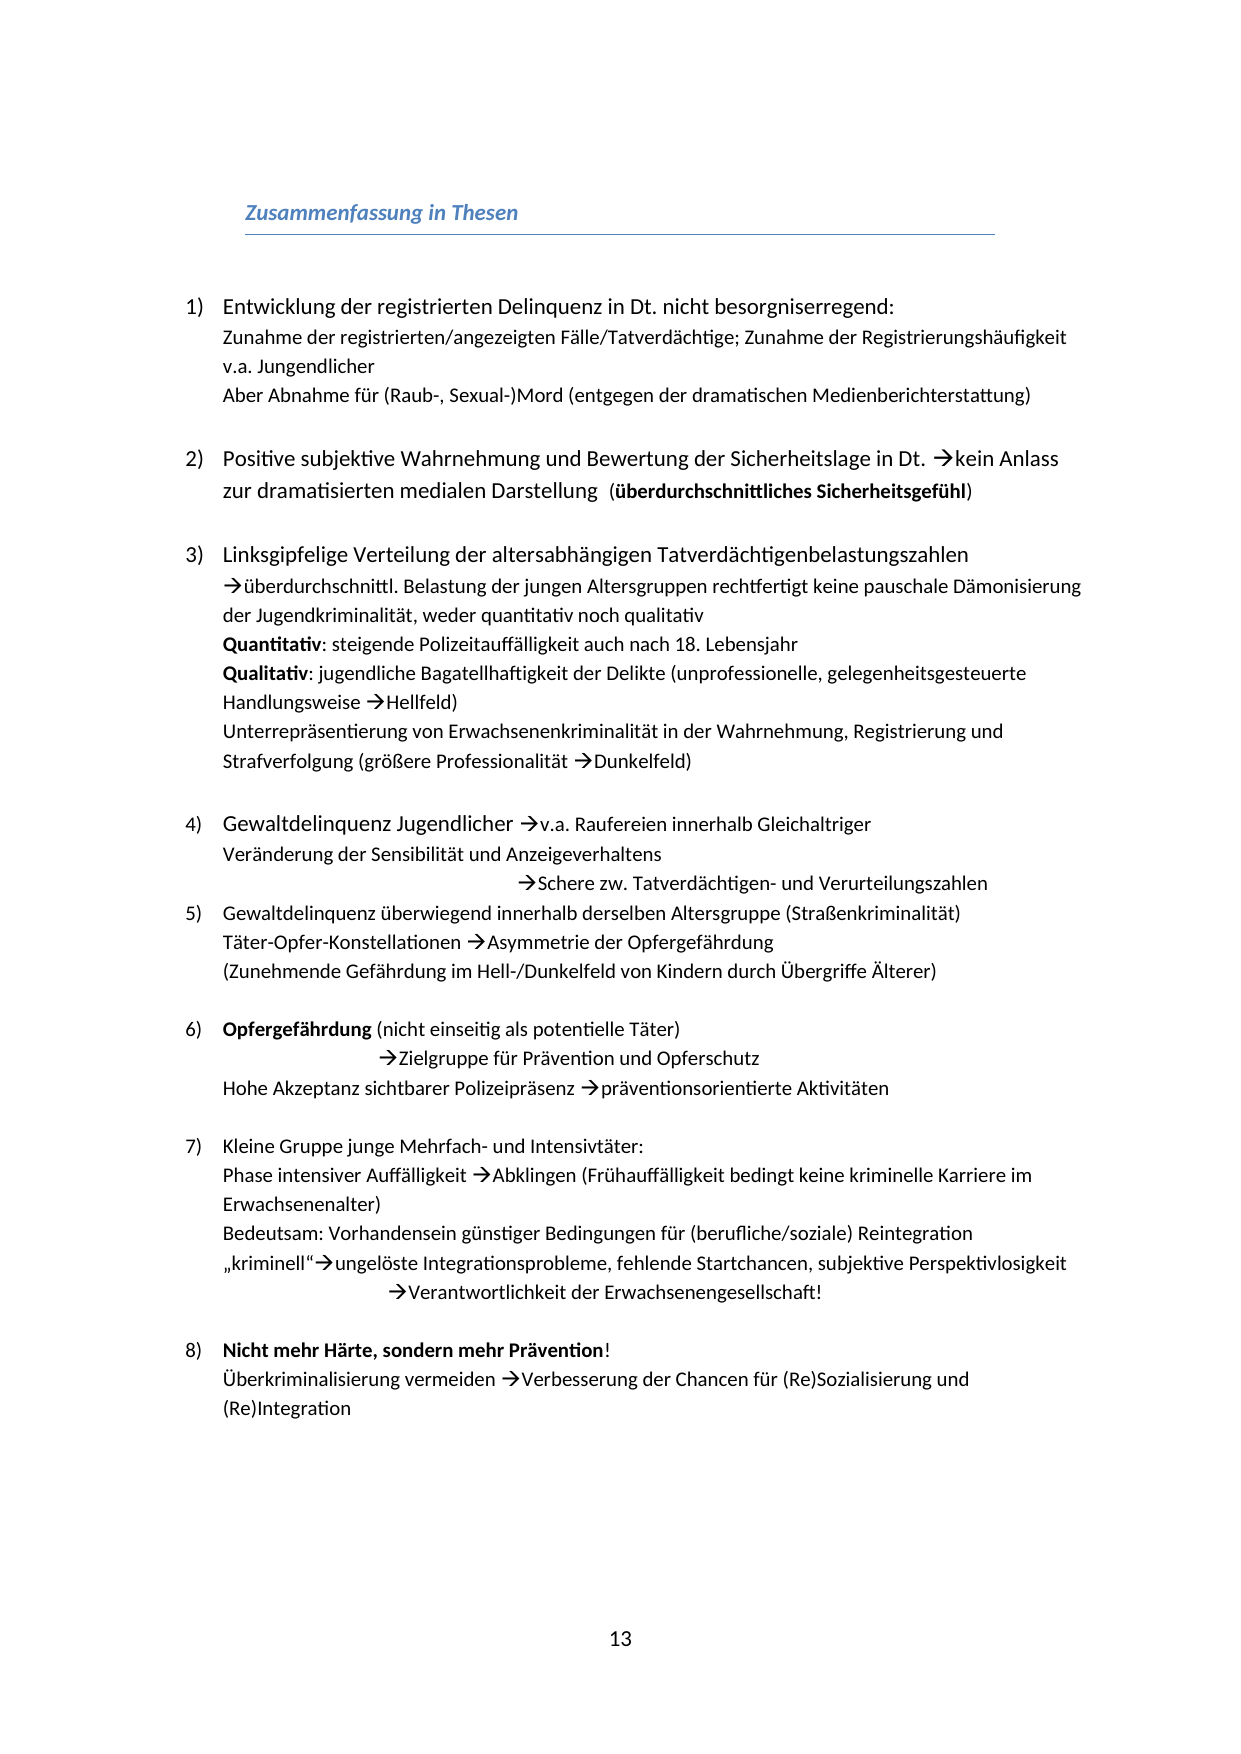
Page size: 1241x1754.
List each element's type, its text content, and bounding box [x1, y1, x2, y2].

list Hohe Akzeptanz sichtbarer Polizeipräsenz präventionsorientierte Aktivitäten [223, 1075, 1093, 1100]
list Linksgipfelige Verteilung der altersabhängigen Tatverdächtigenbelastungszahlen [185, 541, 1093, 569]
list Gewaltdelinquenz Jugendlicher v.a. Raufereien innerhalb Gleichaltriger [185, 809, 1093, 837]
list (Zunehmende Gefährdung im Hell-/Dunkelfeld von Kindern durch Übergriffe Älterer) [223, 958, 1093, 983]
list Täter-Opfer-Konstellationen Asymmetrie der Opfergefährdung [223, 929, 1093, 954]
list Qualitativ: jugendliche Bagatellhaftigkeit der Delikte (unprofessionelle, gelegenheitsgesteuerte Handlungsweise Hellfeld) [223, 660, 1093, 715]
list Nicht mehr Härte, sondern mehr Prävention! [185, 1337, 1093, 1363]
list Veränderung der Sensibilität und Anzeigeverhaltens [223, 841, 1093, 867]
list Opfergefährdung (nicht einseitig als potentielle Täter) [185, 1016, 1093, 1042]
list Entwicklung der registrierten Delinquenz in Dt. nicht besorgniserregend: [185, 292, 1093, 320]
list Zunahme der registrierten/angezeigten Fälle/Tatverdächtige; Zunahme der Registrierungshäufigkeit v.a. Jungendlicher [223, 324, 1093, 379]
list Positive subjektive Wahrnehmung und Bewertung der Sicherheitslage in Dt. kein Anlass zur dramatisierten medialen Darstellung (überdurchschnittliches Sicherheitsgefühl) [185, 444, 1093, 504]
list Unterrepräsentierung von Erwachsenenkriminalität in der Wahrnehmung, Registrierung und Strafverfolgung (größere Professionalität Dunkelfeld) [223, 719, 1093, 773]
list „kriminell“ungelöste Integrationsprobleme, fehlende Startchancen, subjektive Perspektivlosigkeit [223, 1250, 1093, 1275]
list Bedeutsam: Vorhandensein günstiger Bedingungen für (berufliche/soziale) Reintegration [223, 1221, 1093, 1246]
list Überkriminalisierung vermeiden Verbesserung der Chancen für (Re)Sozialisierung und (Re)Integration [223, 1366, 1093, 1421]
list Phase intensiver Auffälligkeit Abklingen (Frühauffälligkeit bedingt keine kriminelle Karriere im Erwachsenenalter) [223, 1162, 1093, 1217]
list Zielgruppe für Prävention und Opferschutz [223, 1046, 1093, 1071]
list überdurchschnittl. Belastung der jungen Altersgruppen rechtfertigt keine pauschale Dämonisierung der Jugendkriminalität, weder quantitativ noch qualitativ [223, 573, 1093, 627]
list Kleine Gruppe junge Mehrfach- und Intensivtäter: [185, 1133, 1093, 1158]
list Quantitativ: steigende Polizeitauffälligkeit auch nach 18. Lebensjahr [223, 631, 1093, 657]
list Gewaltdelinquenz überwiegend innerhalb derselben Altersgruppe (Straßenkriminalität) [185, 900, 1093, 925]
text Zusammenfassung in Thesen [245, 198, 995, 234]
list Aber Abnahme für (Raub-, Sexual-)Mord (entgegen der dramatischen Medienberichterstattung) [223, 383, 1093, 408]
list Schere zw. Tatverdächtigen- und Verurteilungszahlen [223, 871, 1093, 896]
list Verantwortlichkeit der Erwachsenengesellschaft! [223, 1279, 1093, 1304]
